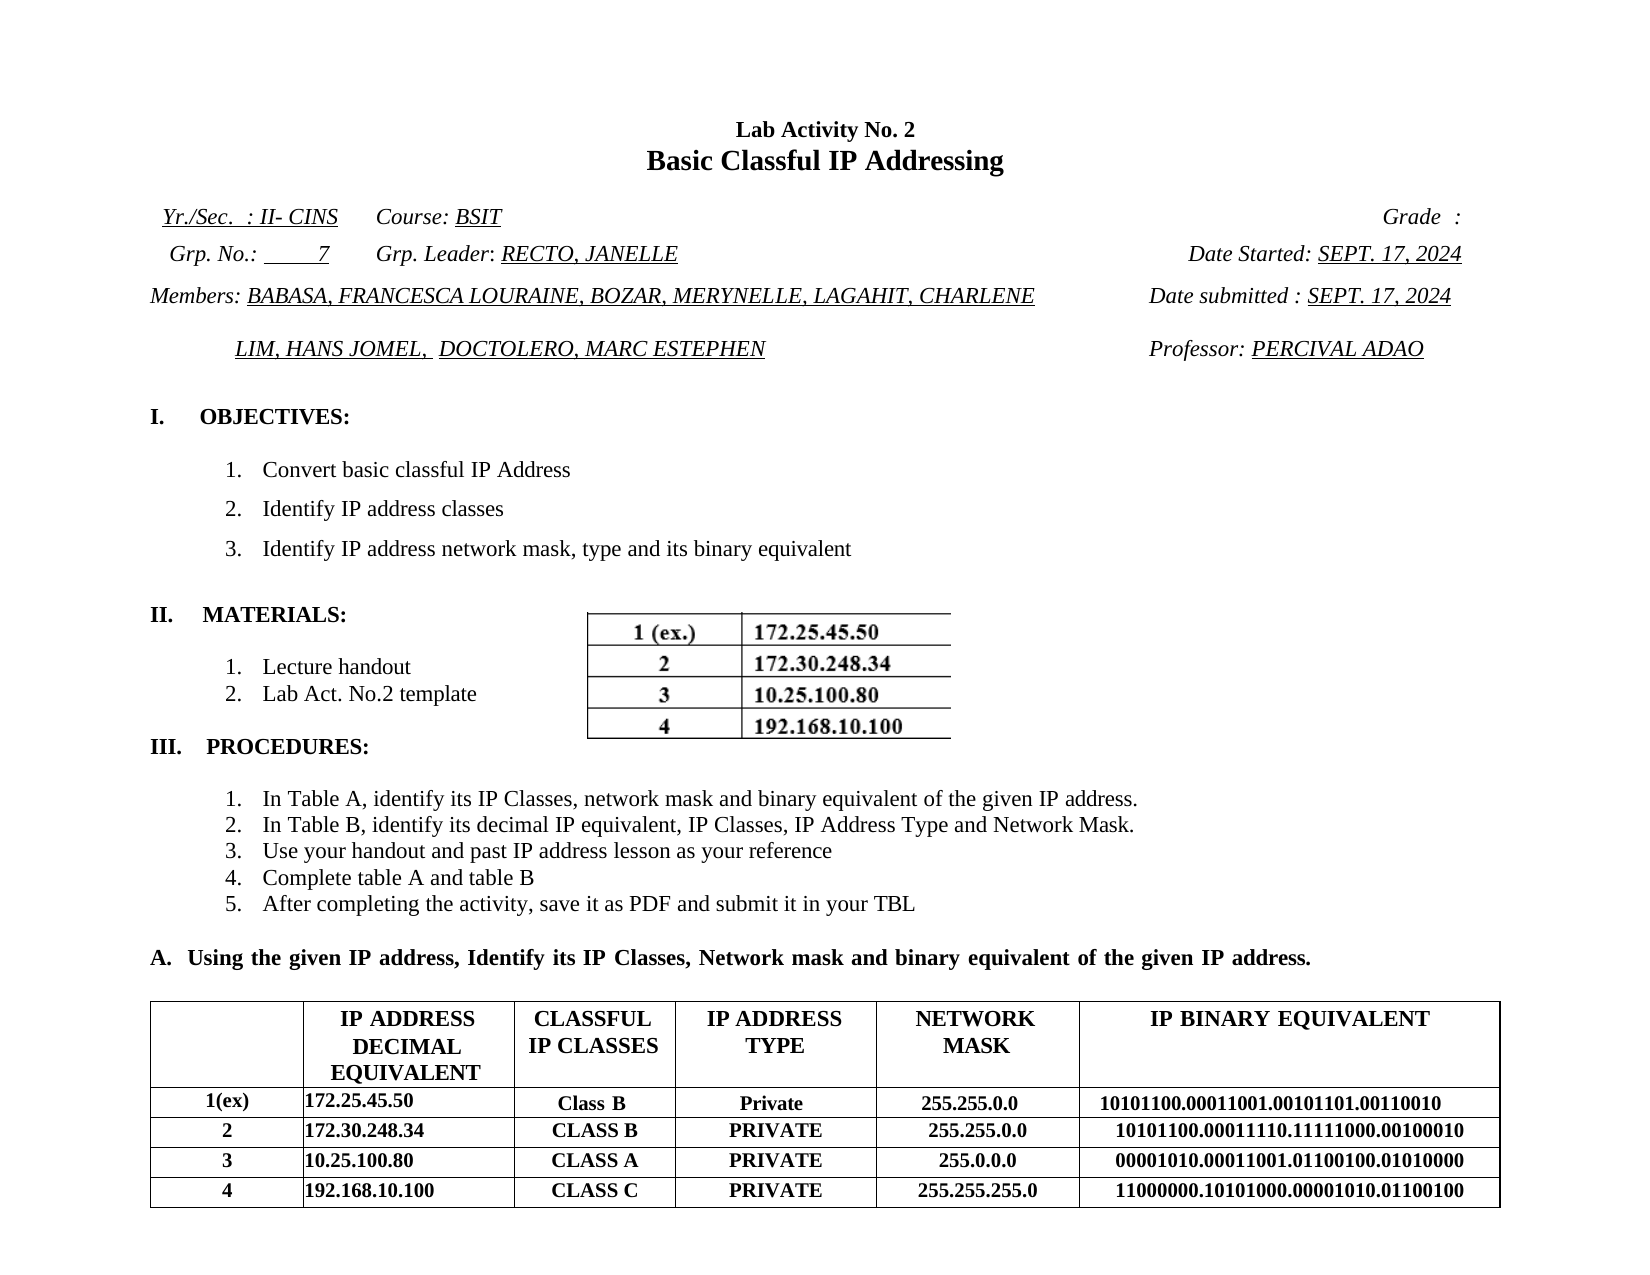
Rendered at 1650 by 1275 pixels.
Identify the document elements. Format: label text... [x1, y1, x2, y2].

table_cell 2 [151, 1118, 303, 1147]
table_cell 10101100.00011001.00101101.00110010 [1080, 1088, 1499, 1117]
list Complete table A and table B [225, 864, 1512, 891]
list In Table A, identify its IP Classes, network mask and binary equivalent of the given IP address. [225, 785, 1512, 812]
table_cell 255.255.0.0 [877, 1088, 1079, 1117]
table_cell Grp. No.: 7 [146, 236, 362, 269]
picture [587, 627, 951, 654]
table_cell 255.0.0.0 [877, 1148, 1079, 1177]
table_cell 4 [151, 1178, 303, 1207]
table_cell 11000000.10101000.00001010.01100100 [1080, 1178, 1499, 1207]
table_cell 172.25.45.50 [304, 1088, 514, 1117]
list Lab Act. No.2 template [225, 680, 1512, 706]
list Identify IP address classes [225, 496, 1512, 522]
table_cell PRIVATE [676, 1178, 876, 1207]
list Use your handout and past IP address lesson as your reference [225, 838, 1512, 864]
list Convert basic classful IP Address [225, 456, 1512, 482]
list In Table B, identify its decimal IP equivalent, IP Classes, IP Address Type and Network Mask. [225, 812, 1512, 838]
table_header NETWORK MASK [877, 1002, 1079, 1087]
table_cell 192.168.10.100 [304, 1178, 514, 1207]
table_cell PRIVATE [676, 1148, 876, 1177]
table_cell CLASS A [515, 1148, 675, 1177]
table_header Yr./Sec. : II- CINS [146, 204, 362, 236]
text LIM, HANS JOMEL, DOCTOLERO, MARC ESTEPHEN Professor: PERCIVAL ADAO [150, 335, 1467, 362]
table_cell 10.25.100.80 [304, 1148, 514, 1177]
text Members: BABASA, FRANCESCA LOURAINE, BOZAR, MERYNEL LE, LAGAHIT, CHARLENE Date submitted : SEPT. 17, 2024 [150, 282, 1467, 308]
table_header Course: BSIT [363, 204, 962, 236]
table_cell 255.255.0.0 [877, 1118, 1079, 1147]
table_cell 3 [151, 1148, 303, 1177]
subtitle PROCEDURES: [150, 733, 1512, 759]
picture [587, 706, 951, 733]
table_cell CLASS C [515, 1178, 675, 1207]
table_header IP ADDRESS TYPE [676, 1002, 876, 1087]
table_cell Class B [515, 1088, 675, 1117]
subtitle MATERIALS: [150, 601, 1512, 627]
table_cell 172.30.248.34 [304, 1118, 514, 1147]
table_cell CLASS B [515, 1118, 675, 1147]
table_header IP BINARY EQUIVALENT [1080, 1002, 1499, 1087]
table_cell Grp. Leader: RECTO, JANELLE [363, 236, 962, 269]
table_header [151, 1002, 303, 1087]
list Lecture handout [225, 654, 1512, 680]
list Using the given IP address, Identify its IP Classes, Network mask and binary equivalent of the given IP address. [150, 943, 1512, 970]
list Identify IP address network mask, type and its binary equivalent [225, 535, 1512, 561]
table_cell 00001010.00011001.01100100.01010000 [1080, 1148, 1499, 1177]
table_header IP ADDRESS DECIMAL EQUIVALENT [304, 1002, 514, 1087]
table_cell Date Started: SEPT. 17, 2024 [962, 236, 1467, 269]
table_cell 1(ex) [151, 1088, 303, 1117]
table_cell PRIVATE [676, 1118, 876, 1147]
table_cell 255.255.255.0 [877, 1178, 1079, 1207]
table_header CLASSFUL IP CLASSES [515, 1002, 675, 1087]
text Lab Activity No. 2 [646, 116, 1006, 143]
table_cell Private [676, 1088, 876, 1117]
subtitle OBJECTIVES: [150, 403, 1512, 430]
table_header Grade : [962, 204, 1467, 236]
title Basic Classful IP Addressing [646, 143, 1005, 177]
list After completing the activity, save it as PDF and submit it in your TBL [225, 891, 1512, 917]
table_cell 10101100.00011110.11111000.00100010 [1080, 1118, 1499, 1147]
